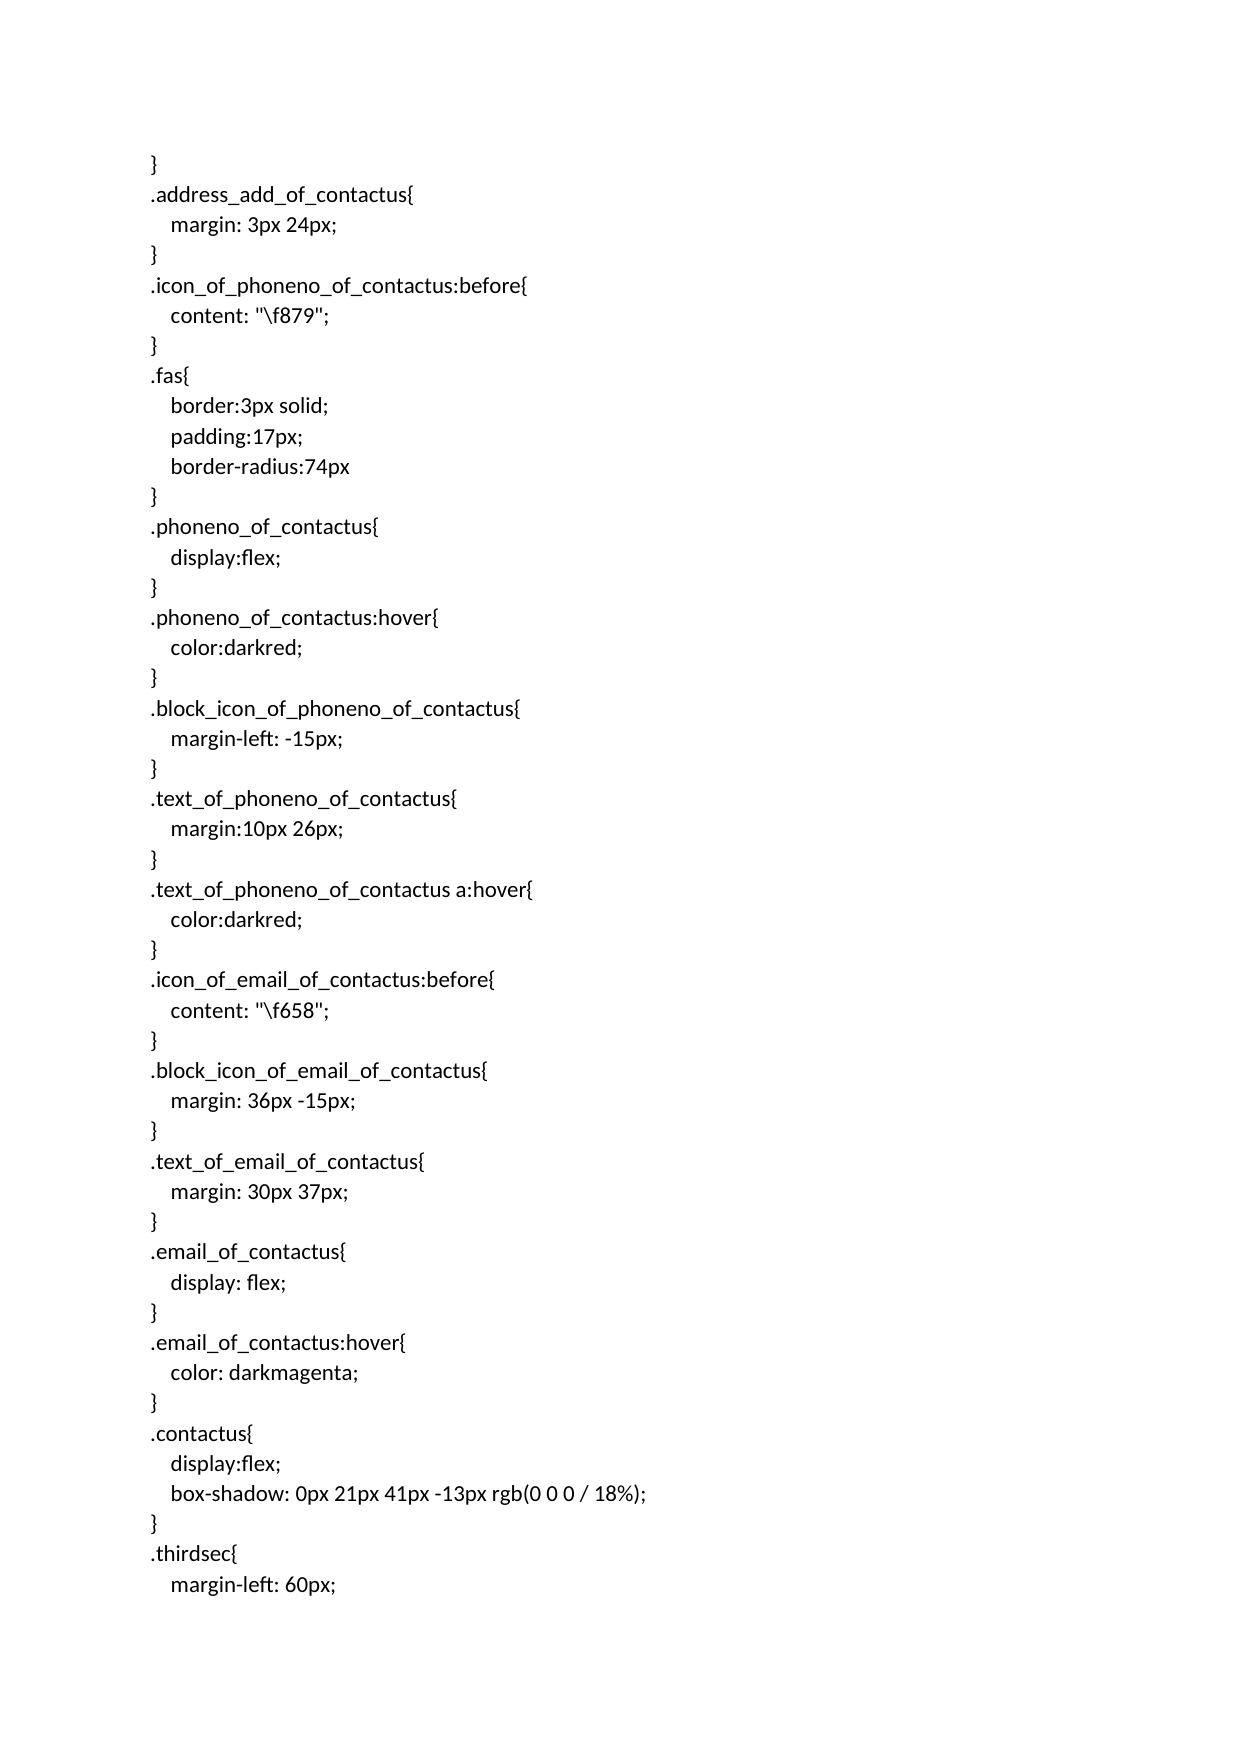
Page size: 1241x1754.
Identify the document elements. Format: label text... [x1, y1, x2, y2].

text margin: 3px 24px; [150, 210, 1090, 238]
text content: "\f658"; [150, 996, 1090, 1024]
text .block_icon_of_email_of_contactus{ [150, 1056, 1090, 1084]
text .fas{ [150, 361, 1090, 389]
text box-shadow: 0px 21px 41px -13px rgb(0 0 0 / 18%); [150, 1479, 1090, 1507]
text } [150, 482, 1090, 510]
text .text_of_email_of_contactus{ [150, 1147, 1090, 1175]
text display:flex; [150, 543, 1090, 571]
text display: flex; [150, 1268, 1090, 1296]
text .contactus{ [150, 1419, 1090, 1447]
text } [150, 331, 1090, 359]
text } [150, 241, 1090, 269]
text } [150, 663, 1090, 692]
text .phoneno_of_contactus{ [150, 512, 1090, 541]
text color:darkred; [150, 633, 1090, 661]
text } [150, 1117, 1090, 1145]
text margin: 36px -15px; [150, 1086, 1090, 1114]
text } [150, 1026, 1090, 1054]
text } [150, 1388, 1090, 1417]
text display:flex; [150, 1449, 1090, 1477]
text } [150, 845, 1090, 873]
text border-radius:74px [150, 452, 1090, 480]
text color:darkred; [150, 905, 1090, 933]
text .address_add_of_contactus{ [150, 180, 1090, 208]
text } [150, 1207, 1090, 1235]
text } [150, 935, 1090, 963]
text .icon_of_phoneno_of_contactus:before{ [150, 271, 1090, 299]
text border:3px solid; [150, 392, 1090, 420]
text .text_of_phoneno_of_contactus a:hover{ [150, 875, 1090, 903]
text .thirdsec{ [150, 1539, 1090, 1568]
text } [150, 754, 1090, 782]
text padding:17px; [150, 422, 1090, 450]
text content: "\f879"; [150, 301, 1090, 329]
text } [150, 1298, 1090, 1326]
text color: darkmagenta; [150, 1358, 1090, 1386]
text .phoneno_of_contactus:hover{ [150, 603, 1090, 631]
text .email_of_contactus{ [150, 1237, 1090, 1266]
text margin-left: 60px; [150, 1570, 1090, 1598]
text margin: 30px 37px; [150, 1177, 1090, 1205]
text } [150, 573, 1090, 601]
text .email_of_contactus:hover{ [150, 1328, 1090, 1356]
text } [150, 150, 1090, 178]
text margin-left: -15px; [150, 724, 1090, 752]
text } [150, 1509, 1090, 1537]
text .icon_of_email_of_contactus:before{ [150, 966, 1090, 994]
text .block_icon_of_phoneno_of_contactus{ [150, 694, 1090, 722]
text .text_of_phoneno_of_contactus{ [150, 784, 1090, 812]
text margin:10px 26px; [150, 814, 1090, 843]
